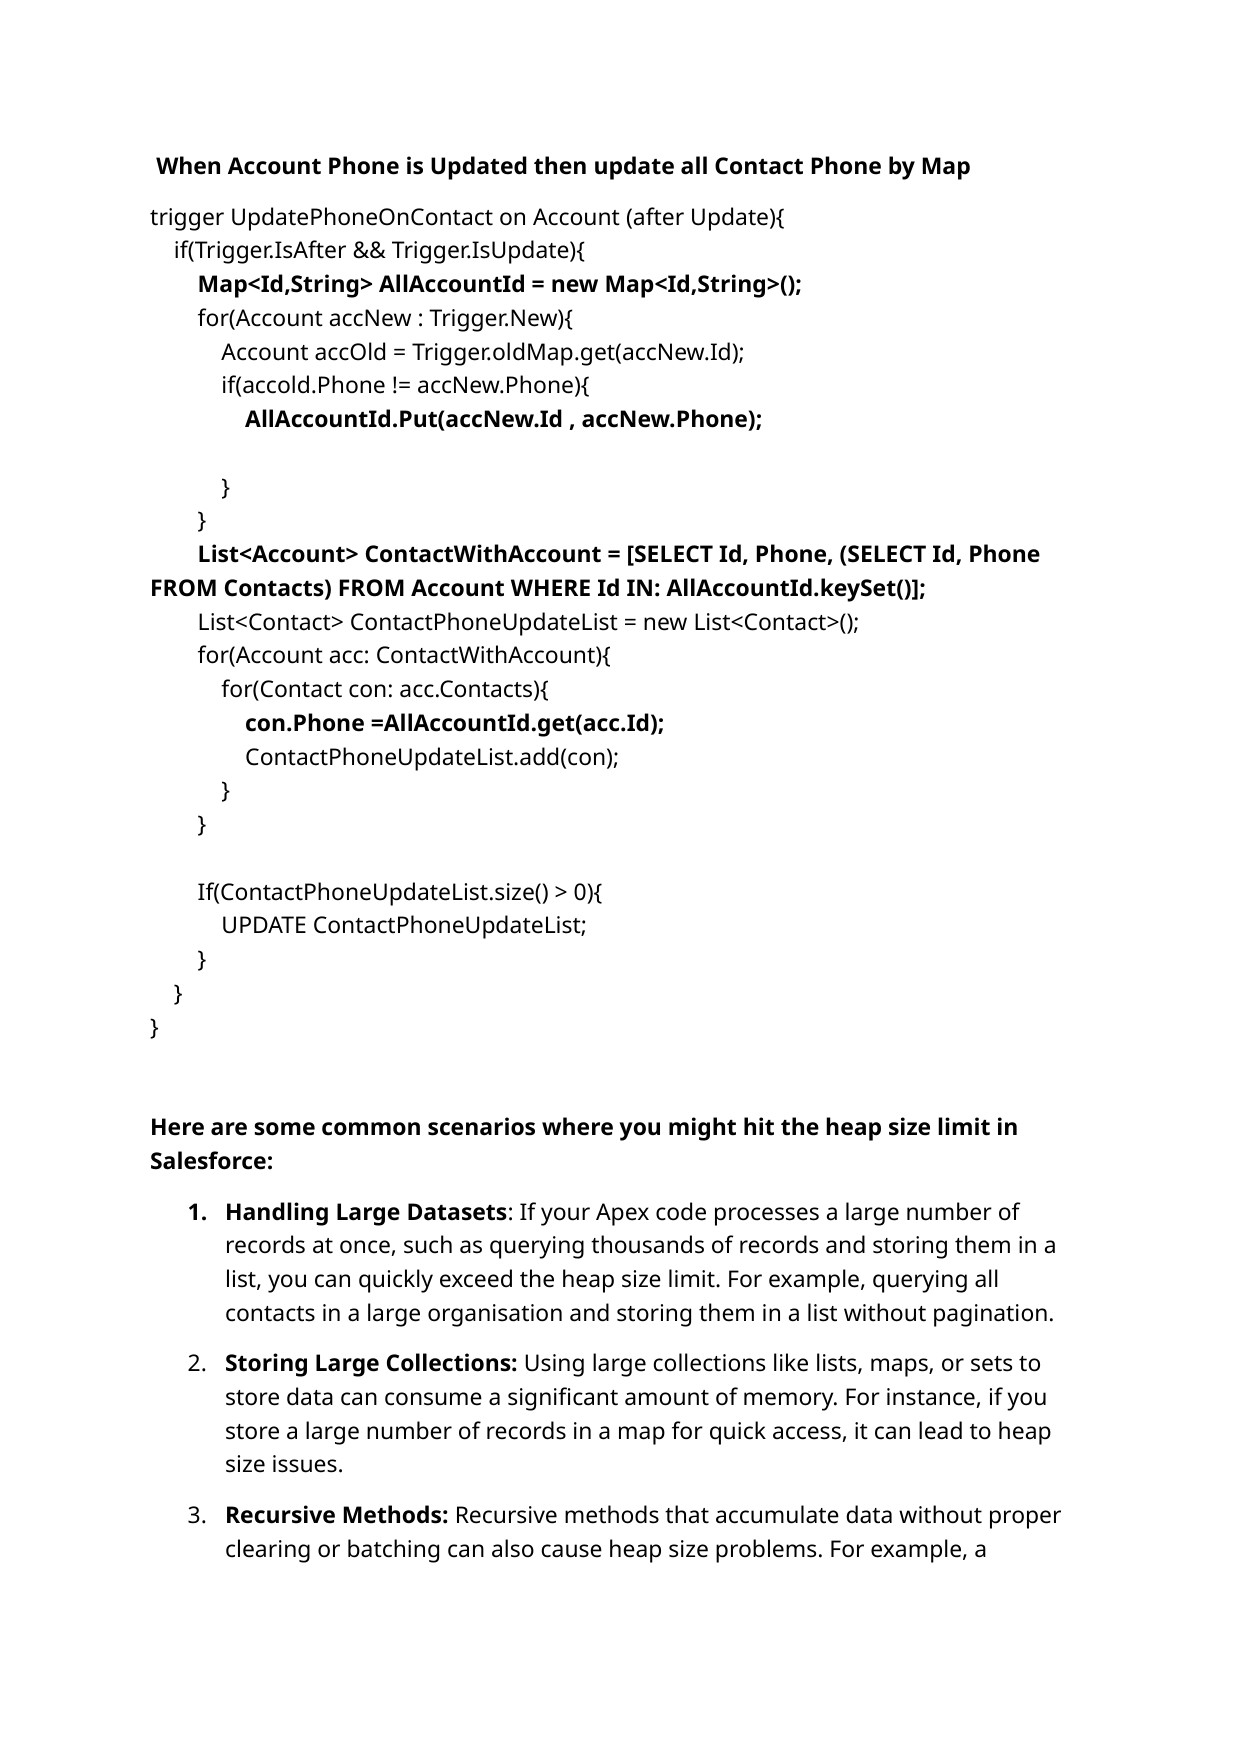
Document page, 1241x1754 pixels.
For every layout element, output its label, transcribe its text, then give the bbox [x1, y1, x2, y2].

list Storing Large Collections: Using large collections like lists, maps, or sets to store data can consume a significant amount of memory. For instance, if you store a large number of records in a map for quick access, it can lead to heap size issues. [187, 1347, 1090, 1479]
list Handling Large Datasets: If your Apex code processes a large number of records at once, such as querying thousands of records and storing them in a list, you can quickly exceed the heap size limit. For example, querying all contacts in a large organisation and storing them in a list without pagination. [187, 1195, 1090, 1328]
text When Account Phone is Updated then update all Contact Phone by Map [150, 150, 1090, 181]
text trigger UpdatePhoneOnContact on Account (after Update){ if(Trigger.IsAfter && Trigger.IsUpdate){ Map<Id,String> AllAccountId = new Map<Id,String>(); for(Account accNew : Trigger.New){ Account accOld = Trigger.oldMap.get(accNew.Id); if(accold.Phone != accNew.Phone){ AllAccountId.Put(accNew.Id , accNew.Phone); } } List<Account> ContactWithAccount = [SELECT Id, Phone, (SELECT Id, Phone FROM Contacts) FROM Account WHERE Id IN: AllAccountId.keySet()]; List<Contact> ContactPhoneUpdateList = new List<Contact>(); for(Account acc: ContactWithAccount){ for(Contact con: acc.Contacts){ con.Phone =AllAccountId.get(acc.Id); ContactPhoneUpdateList.add(con); } } If(ContactPhoneUpdateList.size() > 0){ UPDATE ContactPhoneUpdateList; } } } [150, 200, 1090, 1042]
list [187, 1499, 1090, 1564]
text Here are some common scenarios where you might hit the heap size limit in Salesforce: [150, 1111, 1090, 1176]
